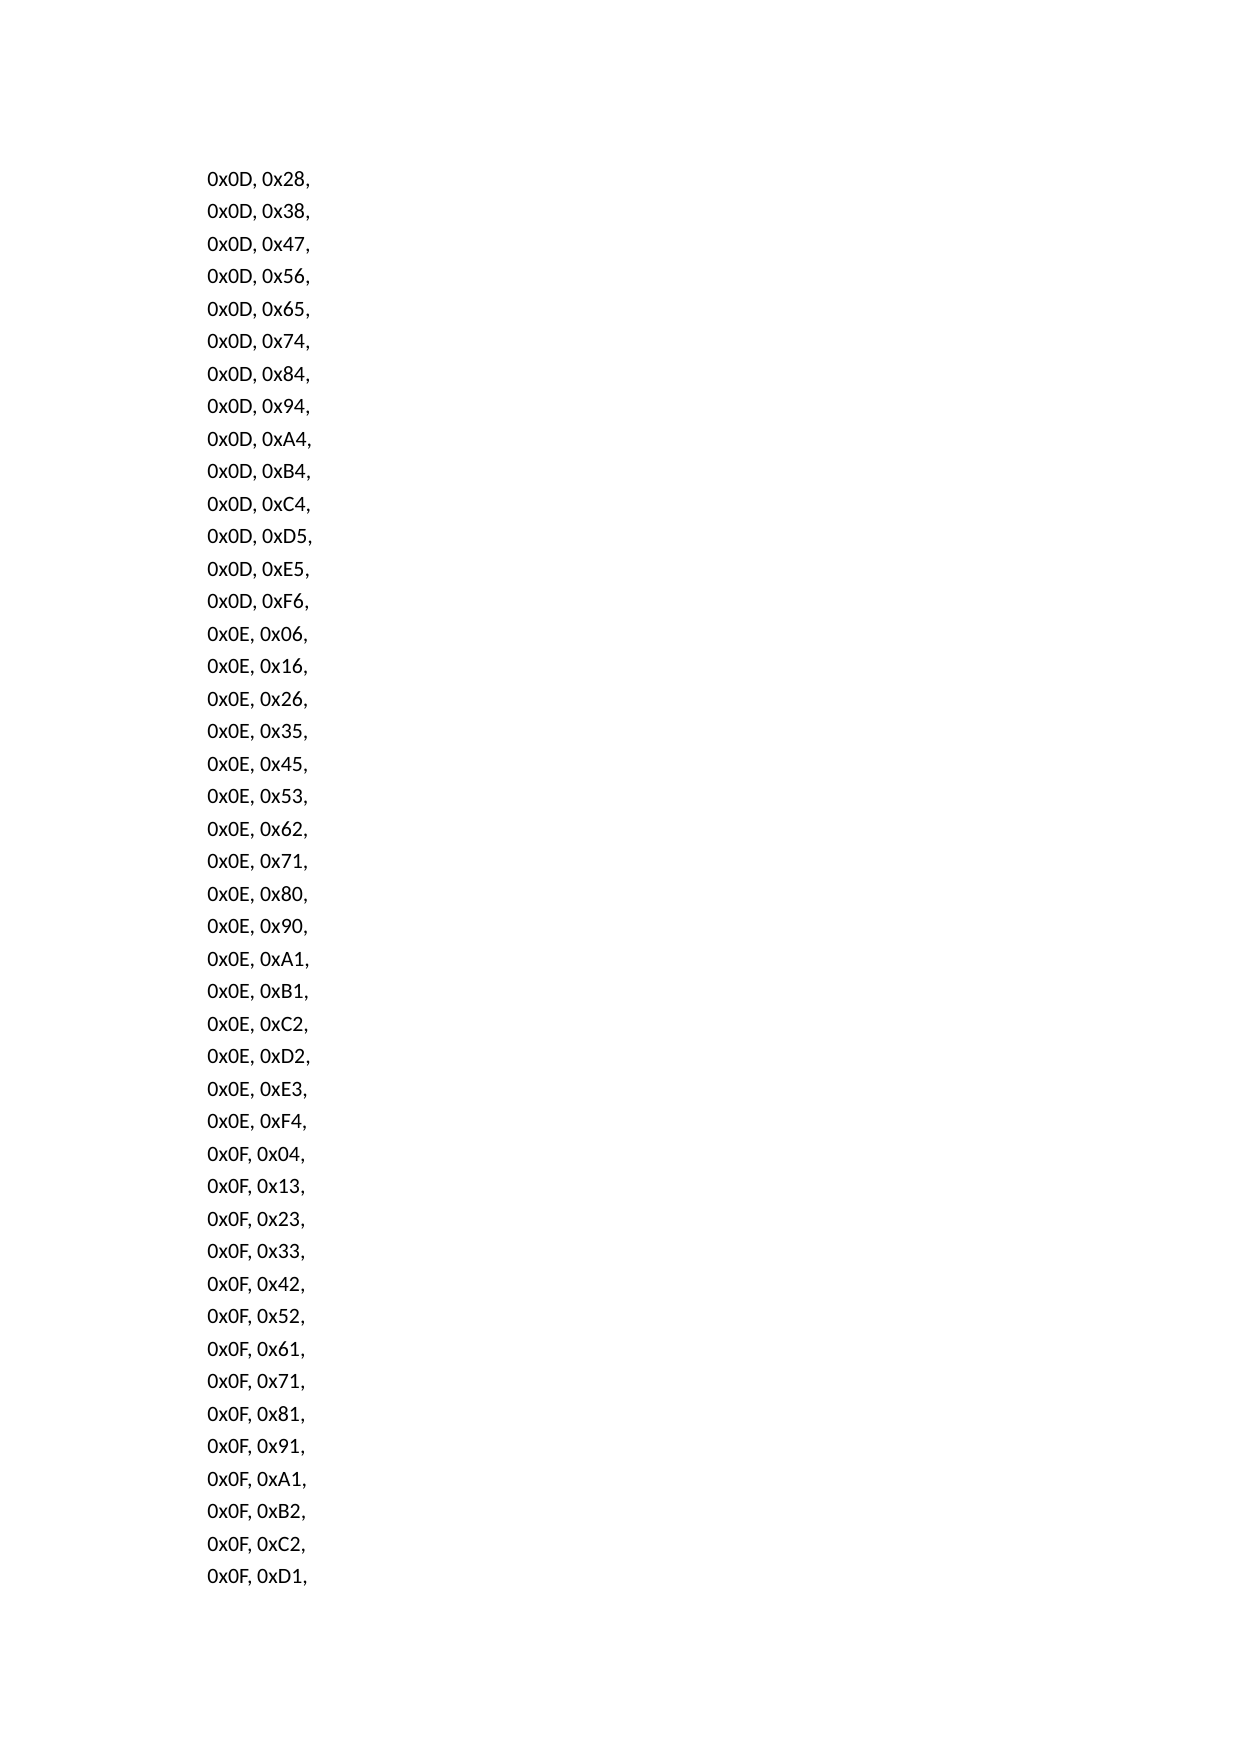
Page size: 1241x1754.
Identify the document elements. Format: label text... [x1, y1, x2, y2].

text 0x0F, 0x42, [187, 1267, 1053, 1299]
text 0x0D, 0x84, [187, 357, 1053, 389]
text 0x0F, 0xD1, [187, 1559, 1053, 1592]
text 0x0F, 0x81, [187, 1397, 1053, 1429]
text 0x0E, 0xC2, [187, 1007, 1053, 1039]
text 0x0F, 0x61, [187, 1332, 1053, 1364]
text 0x0E, 0xA1, [187, 942, 1053, 974]
text 0x0E, 0x62, [187, 812, 1053, 844]
text 0x0D, 0x47, [187, 227, 1053, 259]
text 0x0F, 0x91, [187, 1429, 1053, 1462]
text 0x0E, 0xB1, [187, 974, 1053, 1007]
text 0x0D, 0xE5, [187, 552, 1053, 584]
text 0x0E, 0x06, [187, 617, 1053, 649]
text 0x0F, 0x52, [187, 1299, 1053, 1332]
text 0x0D, 0x74, [187, 324, 1053, 357]
text 0x0D, 0x65, [187, 292, 1053, 324]
text 0x0E, 0x80, [187, 877, 1053, 909]
text 0x0F, 0x23, [187, 1202, 1053, 1234]
text 0x0D, 0xB4, [187, 454, 1053, 487]
text 0x0E, 0x35, [187, 714, 1053, 747]
text 0x0F, 0xB2, [187, 1494, 1053, 1527]
text 0x0F, 0xA1, [187, 1462, 1053, 1494]
text 0x0F, 0x33, [187, 1234, 1053, 1267]
text 0x0D, 0xA4, [187, 422, 1053, 454]
text 0x0D, 0xD5, [187, 519, 1053, 552]
text 0x0E, 0x16, [187, 649, 1053, 682]
text 0x0D, 0x56, [187, 259, 1053, 292]
text 0x0F, 0x04, [187, 1137, 1053, 1169]
text 0x0E, 0xD2, [187, 1039, 1053, 1072]
text 0x0E, 0xE3, [187, 1072, 1053, 1104]
text 0x0E, 0xF4, [187, 1104, 1053, 1137]
text 0x0E, 0x90, [187, 909, 1053, 942]
text 0x0F, 0xC2, [187, 1527, 1053, 1559]
text 0x0E, 0x53, [187, 779, 1053, 812]
text 0x0D, 0x28, [187, 162, 1053, 194]
text 0x0E, 0x45, [187, 747, 1053, 779]
text 0x0F, 0x71, [187, 1364, 1053, 1397]
text 0x0D, 0x94, [187, 389, 1053, 422]
text 0x0D, 0xC4, [187, 487, 1053, 519]
text 0x0E, 0x71, [187, 844, 1053, 877]
text 0x0D, 0x38, [187, 194, 1053, 227]
text 0x0D, 0xF6, [187, 584, 1053, 617]
text 0x0F, 0x13, [187, 1169, 1053, 1202]
text 0x0E, 0x26, [187, 682, 1053, 714]
